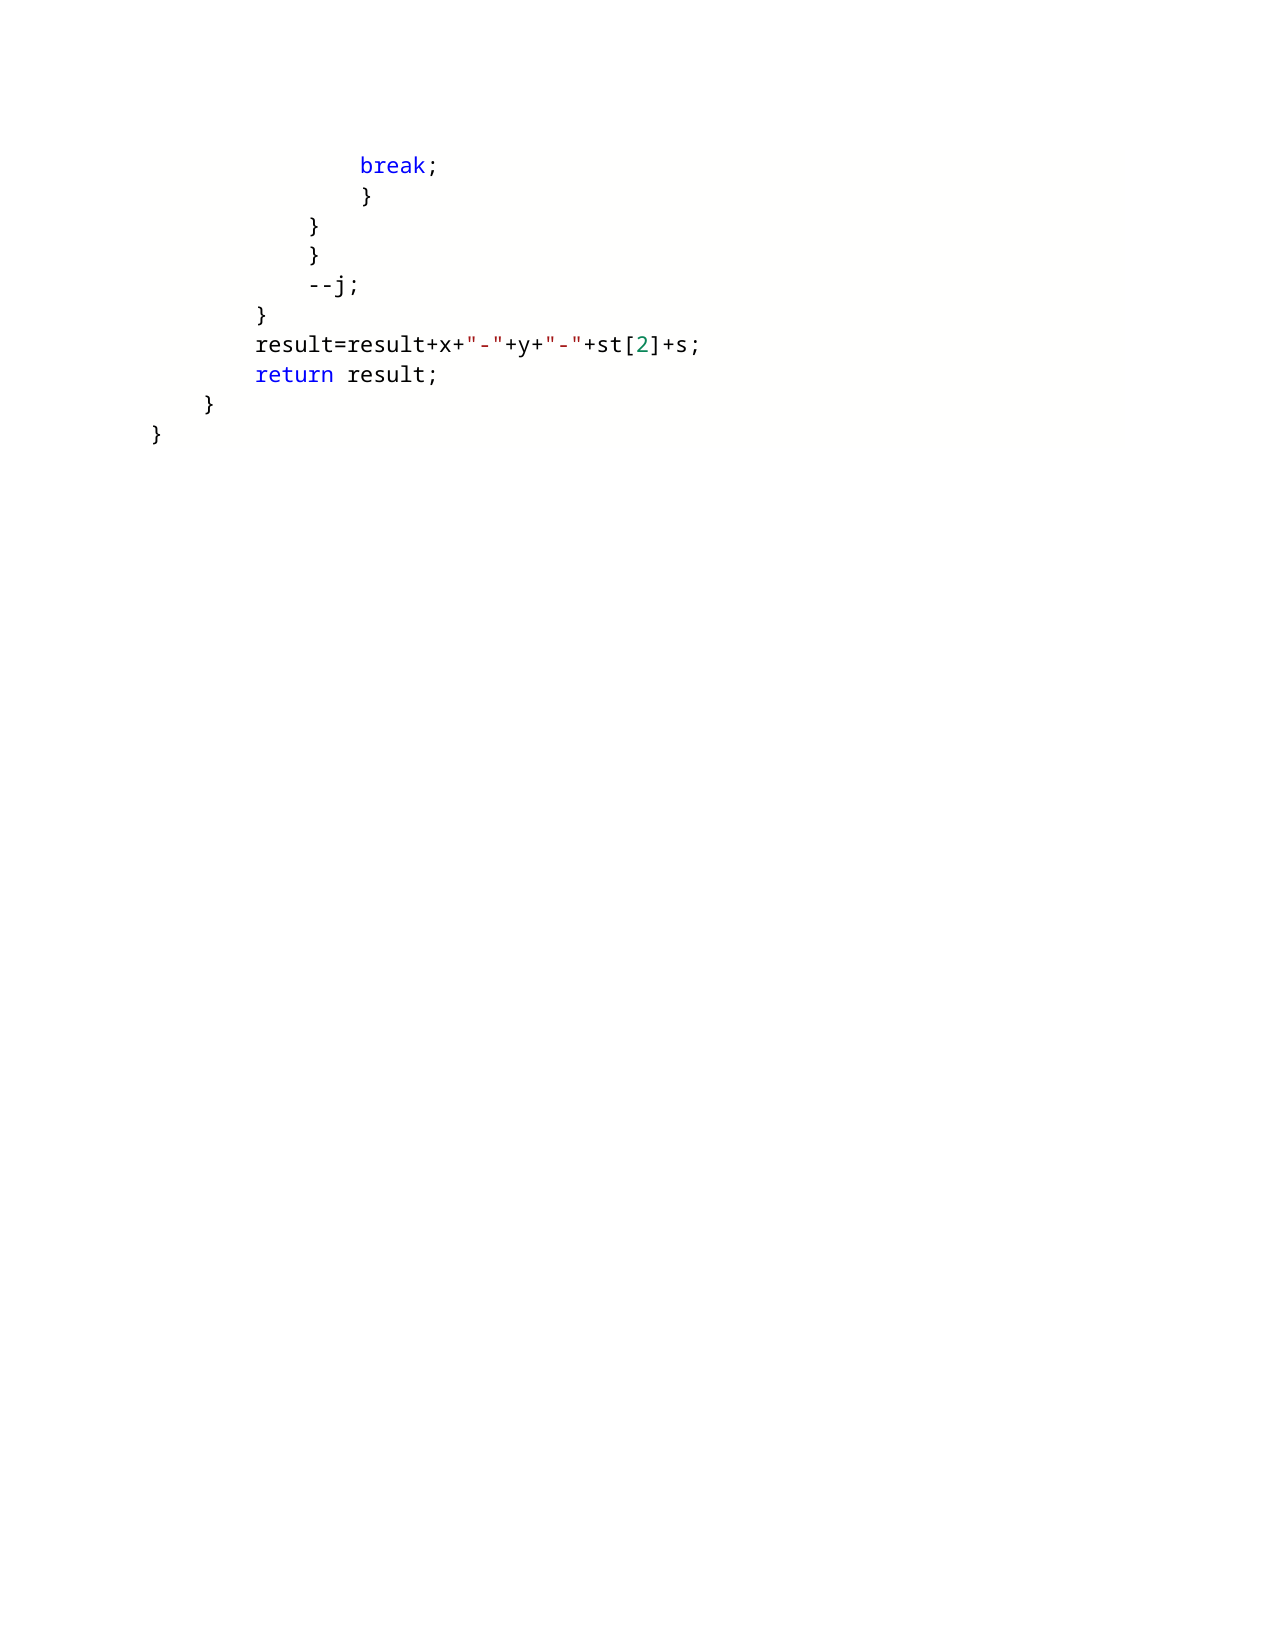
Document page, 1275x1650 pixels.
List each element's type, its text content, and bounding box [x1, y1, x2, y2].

text } [150, 239, 1125, 269]
text break; [150, 150, 1125, 180]
text } [150, 180, 1125, 209]
text return result; [150, 358, 1125, 388]
text result=result+x+"-"+y+"-"+st[2]+s; [150, 329, 1125, 358]
text --j; [150, 269, 1125, 299]
text } [150, 388, 1125, 418]
text } [150, 418, 1125, 448]
text } [150, 299, 1125, 329]
text } [150, 209, 1125, 239]
